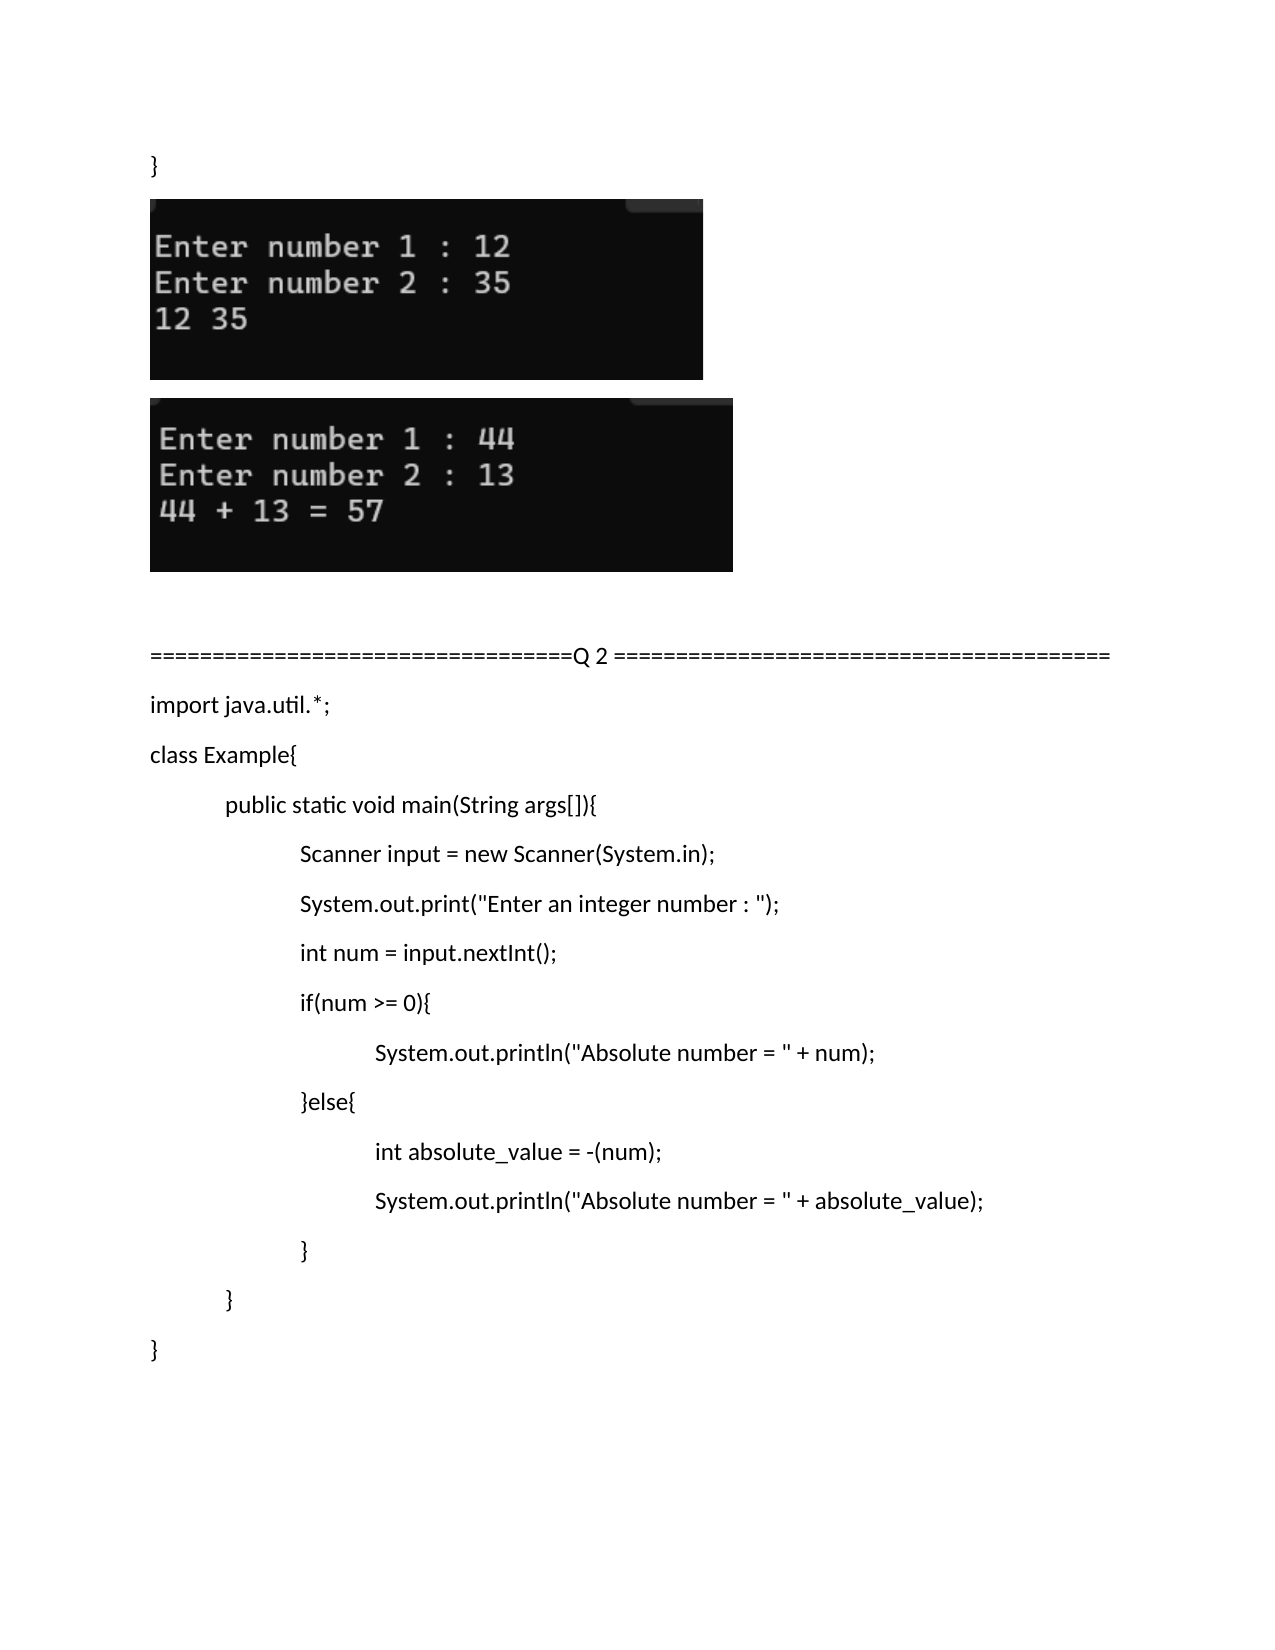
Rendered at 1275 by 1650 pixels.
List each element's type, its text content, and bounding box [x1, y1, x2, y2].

text ==================================Q 2 ======================================== [150, 640, 1125, 671]
picture [150, 199, 704, 380]
text int num = input.nextInt(); [150, 937, 1125, 968]
text System.out.println("Absolute number = " + absolute_value); [150, 1185, 1125, 1216]
text import java.util.*; [150, 689, 1125, 720]
text } [150, 1284, 1125, 1315]
text int absolute_value = -(num); [150, 1136, 1125, 1166]
text System.out.println("Absolute number = " + num); [150, 1037, 1125, 1067]
text System.out.print("Enter an integer number : "); [150, 888, 1125, 918]
text } [150, 1235, 1125, 1266]
text class Example{ [150, 739, 1125, 770]
text } [150, 150, 1125, 181]
picture [150, 398, 733, 572]
text Scanner input = new Scanner(System.in); [150, 838, 1125, 869]
text if(num >= 0){ [150, 987, 1125, 1018]
text }else{ [150, 1086, 1125, 1117]
text public static void main(String args[]){ [150, 789, 1125, 819]
text } [150, 1334, 1125, 1365]
